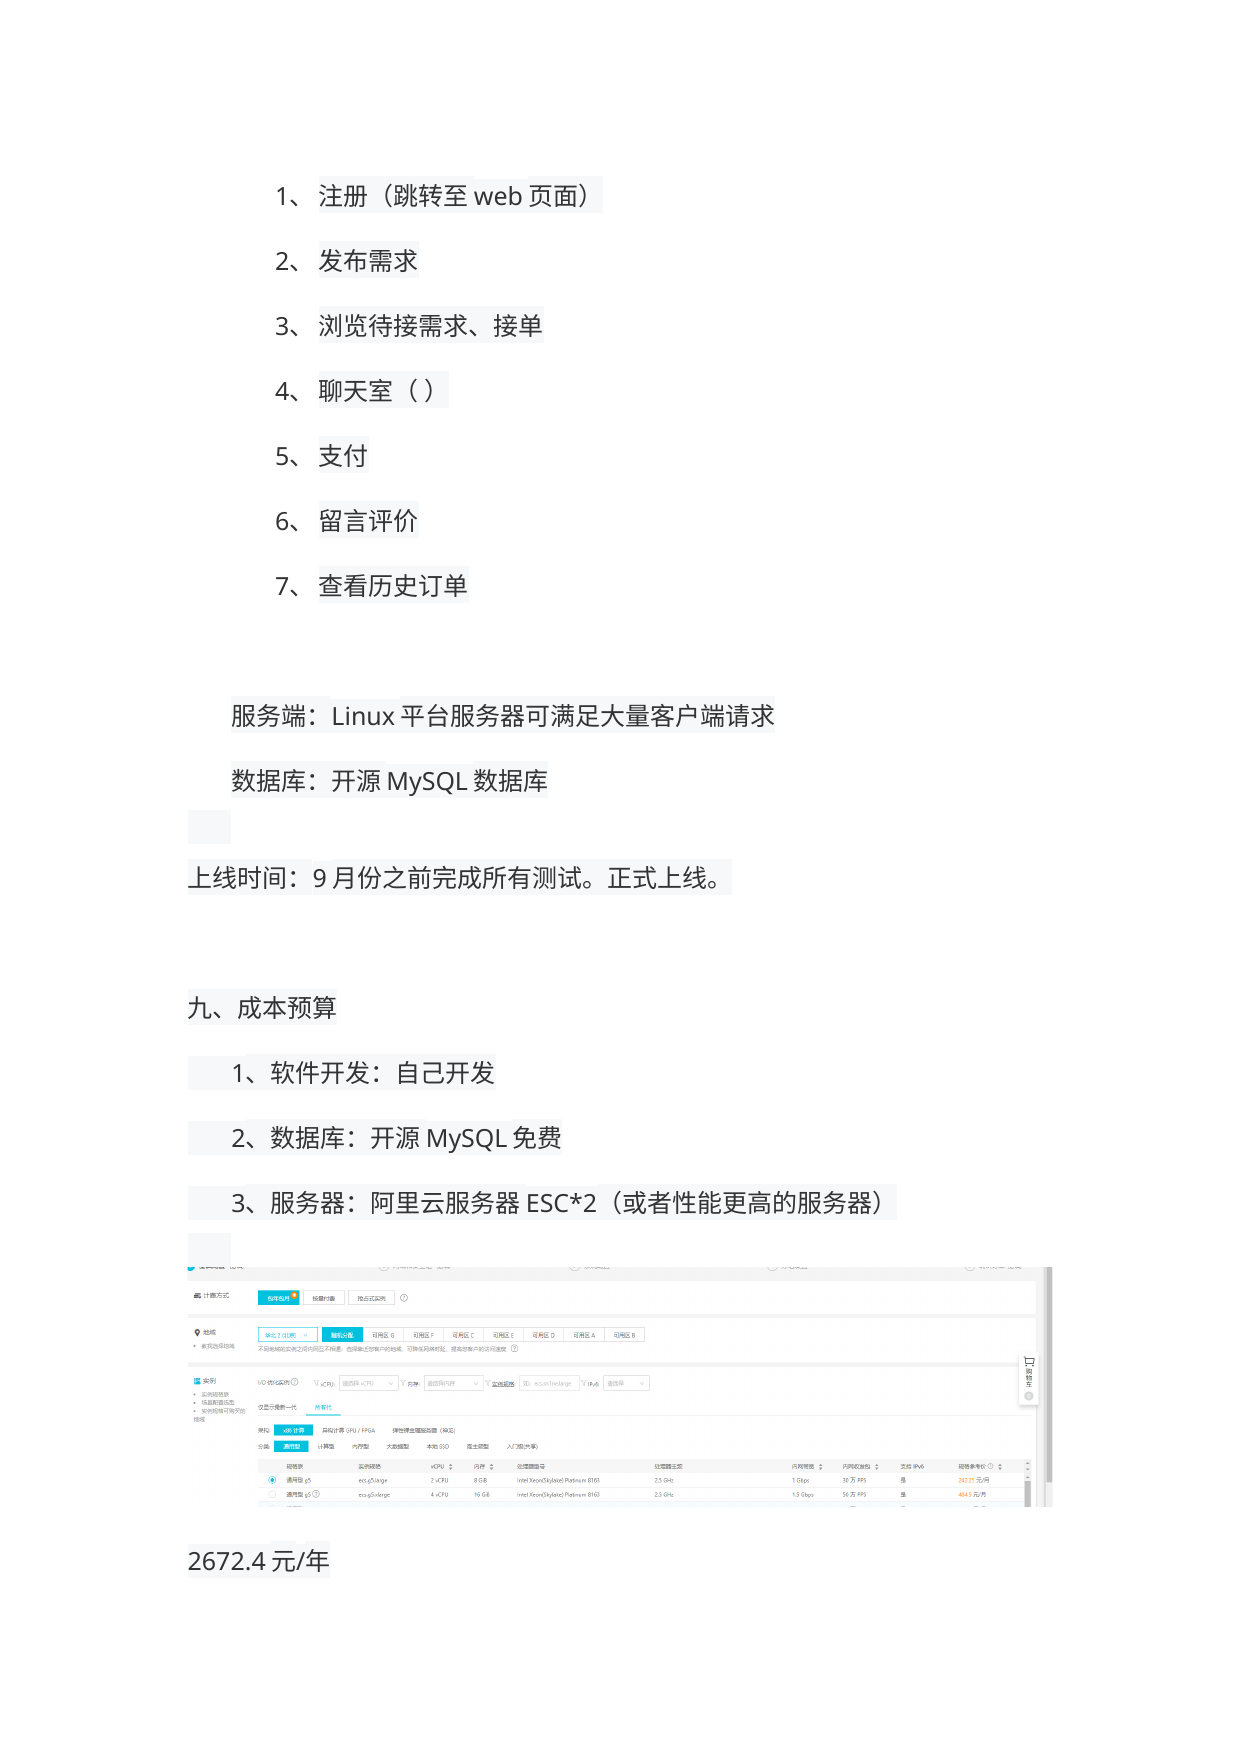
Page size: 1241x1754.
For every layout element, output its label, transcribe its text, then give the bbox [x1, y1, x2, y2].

list 浏览待接需求、接单 [275, 292, 1053, 357]
text 1、软件开发：自己开发 [187, 1039, 1053, 1104]
list 聊天室（ ） [275, 357, 1053, 422]
text 3、服务器：阿里云服务器ESC*2（或者性能更高的服务器） [187, 1169, 1053, 1234]
text 上线时间：9月份之前完成所有测试。正式上线。 [187, 844, 1053, 909]
list 支付 [275, 422, 1053, 487]
picture [187, 1267, 1053, 1507]
text 九、成本预算 [187, 974, 1053, 1039]
text 2672.4元/年 [187, 1527, 1053, 1592]
list 发布需求 [275, 227, 1053, 292]
list 查看历史订单 [275, 552, 1053, 617]
list 注册（跳转至web页面） [275, 162, 1053, 227]
text 数据库：开源MySQL数据库 [231, 747, 1053, 812]
list 留言评价 [275, 487, 1053, 552]
text 服务端：Linux平台服务器可满足大量客户端请求 [231, 682, 1053, 747]
text 2、数据库：开源MySQL免费 [187, 1104, 1053, 1169]
